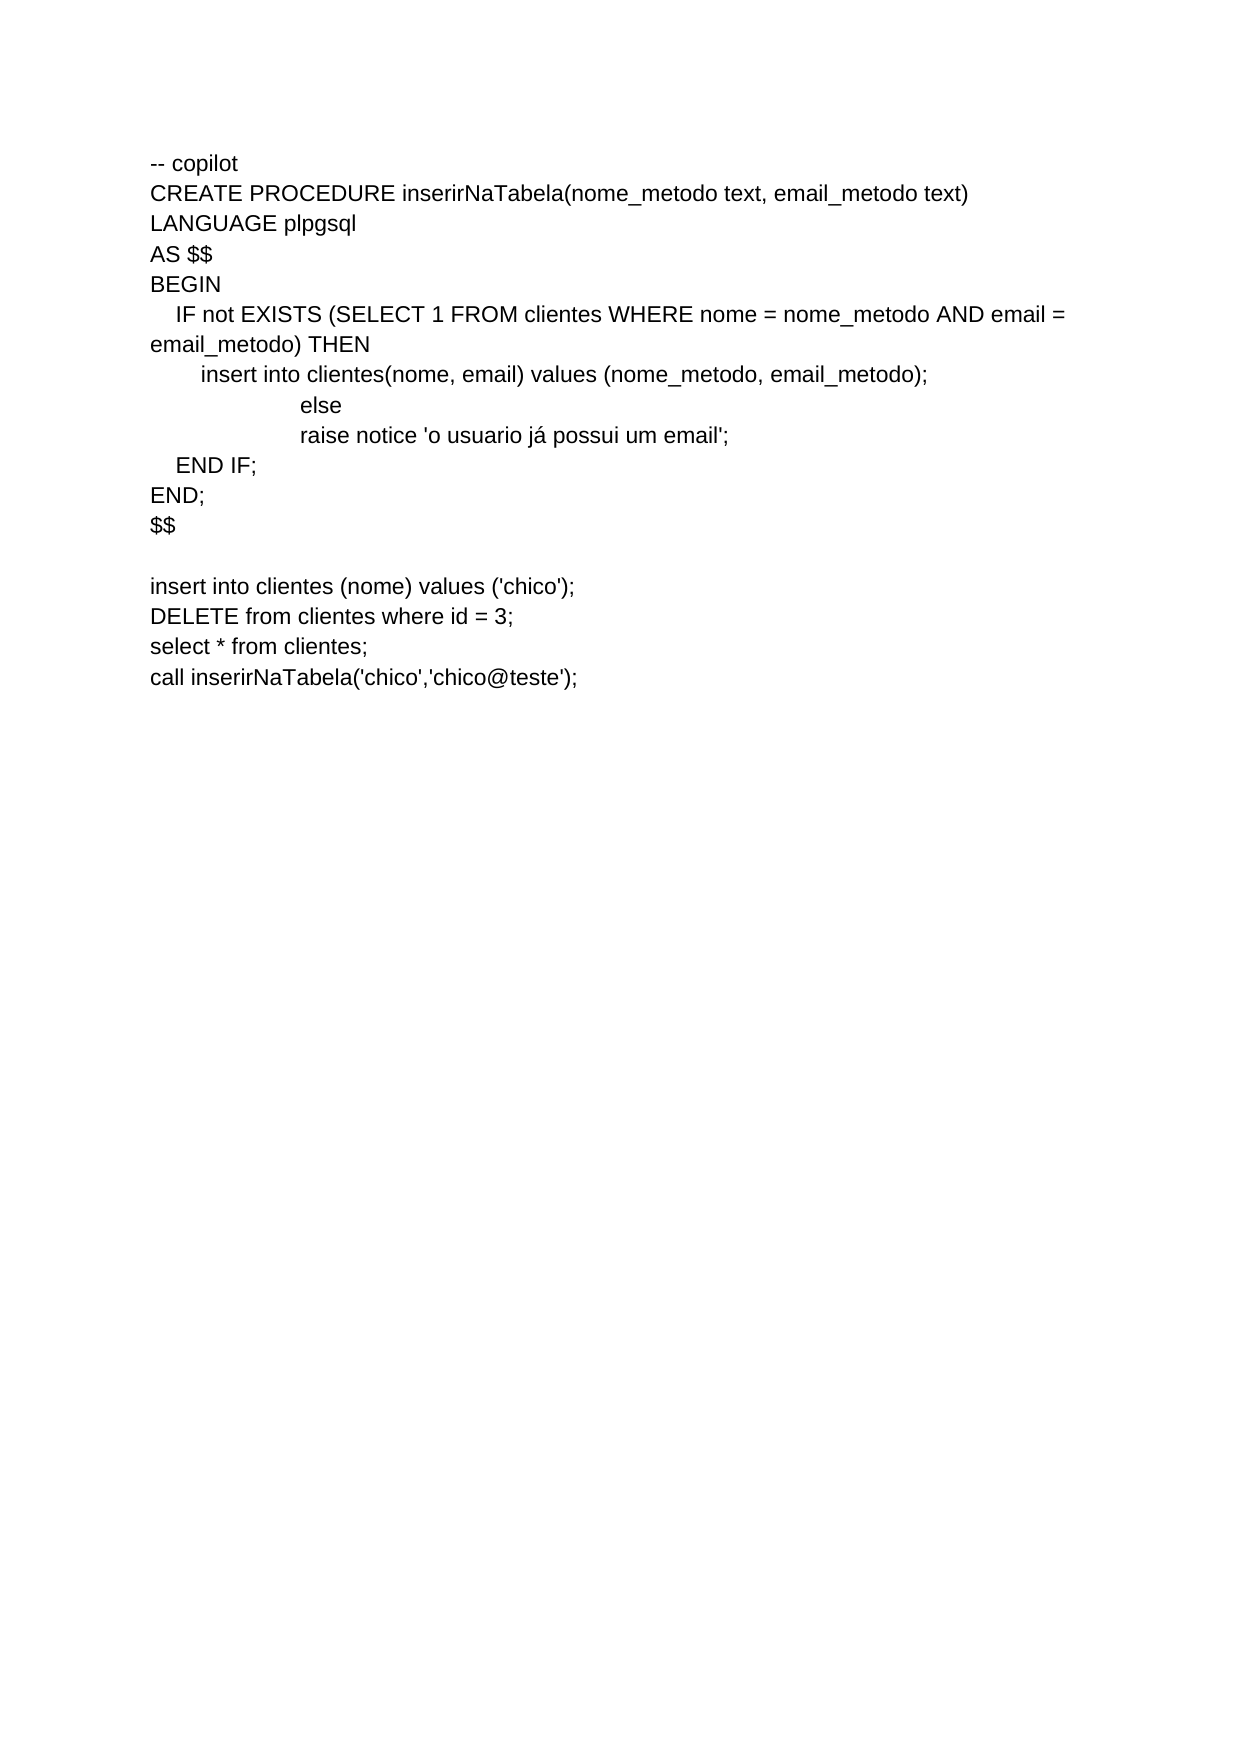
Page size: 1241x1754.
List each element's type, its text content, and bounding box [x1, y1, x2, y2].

text END; [150, 482, 1090, 509]
text select * from clientes; [150, 633, 1090, 660]
text BEGIN [150, 271, 1090, 297]
text insert into clientes(nome, email) values (nome_metodo, email_metodo); [150, 361, 1090, 388]
text IF not EXISTS (SELECT 1 FROM clientes WHERE nome = nome_metodo AND email = email_metodo) THEN [150, 301, 1090, 358]
text raise notice 'o usuario já possui um email'; [150, 422, 1090, 448]
text END IF; [150, 452, 1090, 478]
text DELETE from clientes where id = 3; [150, 603, 1090, 629]
text $$ [150, 512, 1090, 539]
text else [150, 392, 1090, 418]
text call inserirNaTabela('chico','chico@teste'); [150, 663, 1090, 690]
text AS $$ [150, 241, 1090, 267]
text CREATE PROCEDURE inserirNaTabela(nome_metodo text, email_metodo text) [150, 180, 1090, 207]
text LANGUAGE plpgsql [150, 210, 1090, 237]
text -- copilot [150, 150, 1090, 176]
text insert into clientes (nome) values ('chico'); [150, 573, 1090, 599]
